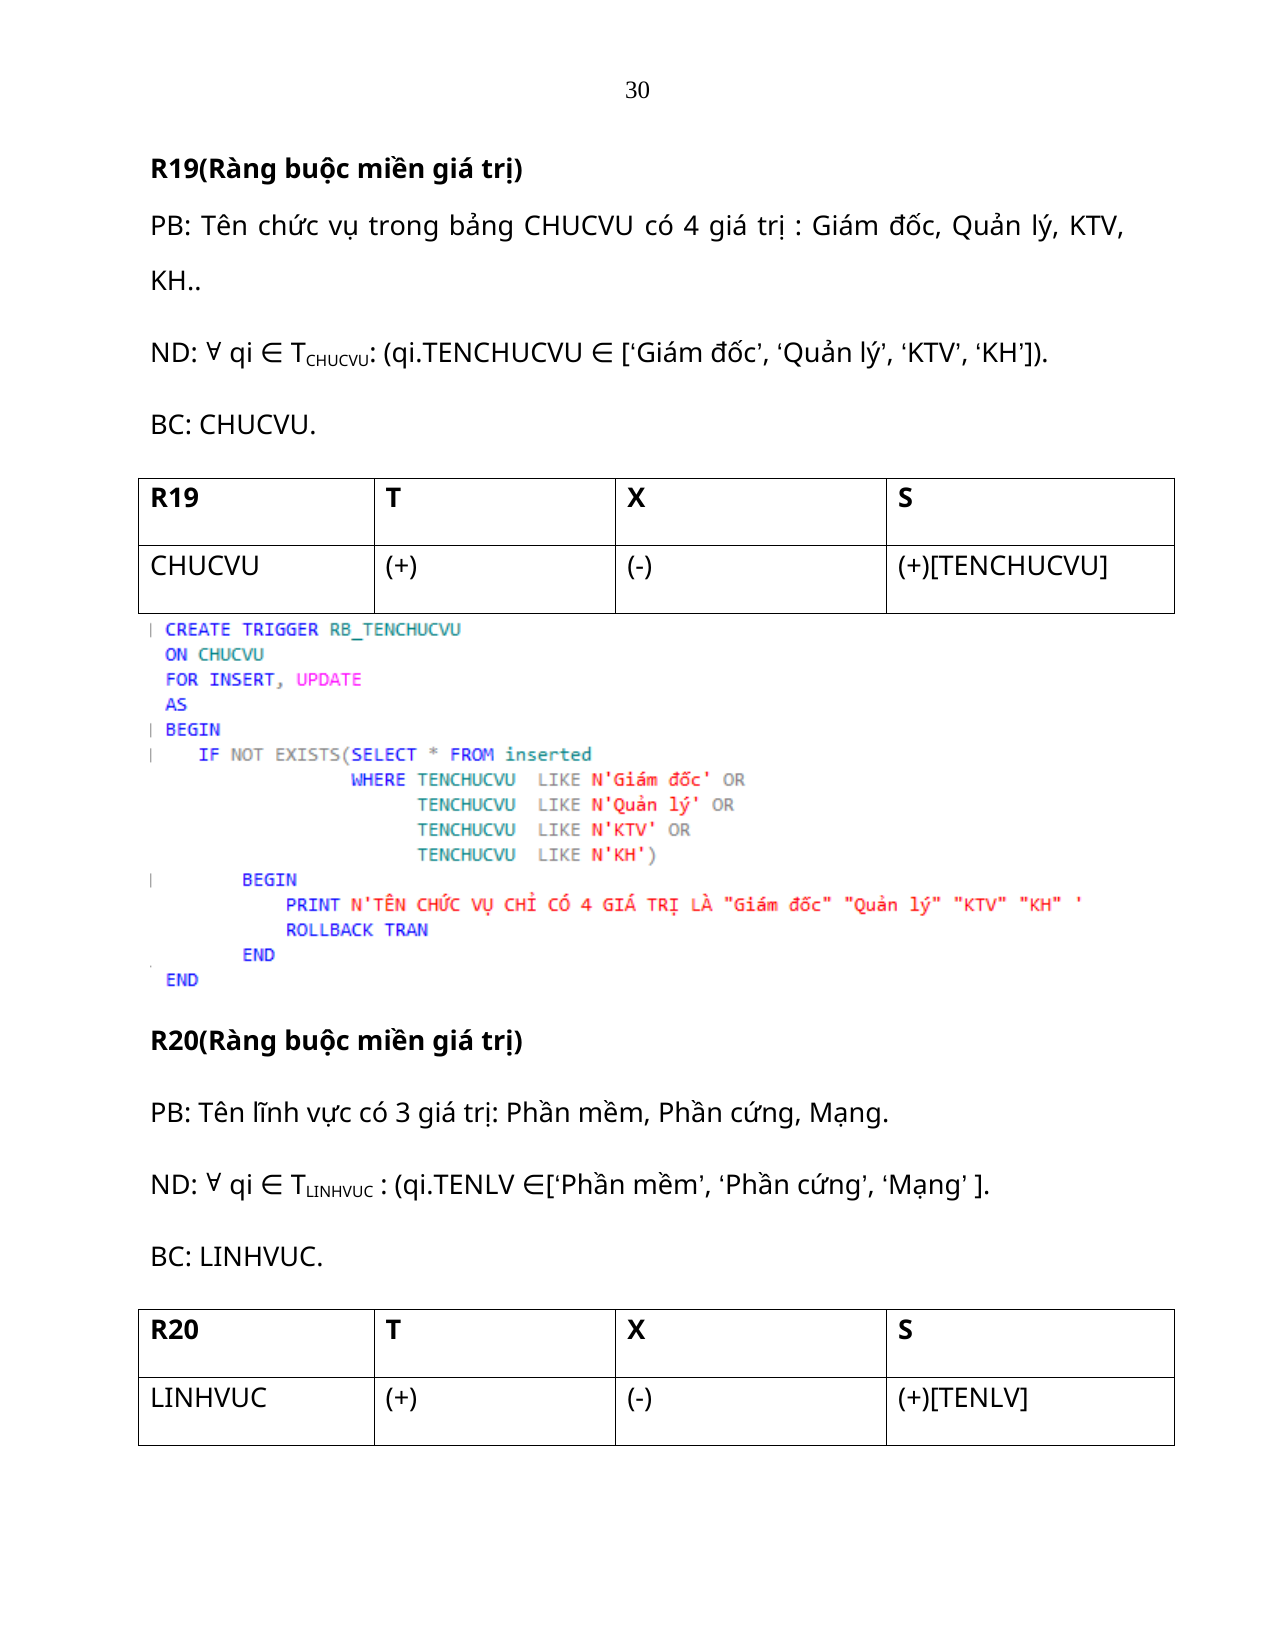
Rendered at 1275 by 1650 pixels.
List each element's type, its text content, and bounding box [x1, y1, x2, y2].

text PB: Tên chức vụ trong bảng CHUCVU có 4 giá trị : Giám đốc, Quản lý, KTV, KH.. [150, 206, 1125, 299]
table_cell LINHVUC [139, 1378, 374, 1445]
text PB: Tên lĩnh vực có 3 giá trị: Phần mềm, Phần cứng, Mạng. [150, 1093, 1125, 1130]
table_header X [616, 479, 886, 545]
table_cell (+) [375, 1378, 615, 1445]
table_header S [887, 1310, 1174, 1377]
text R20(Ràng buộc miền giá trị) [150, 1021, 1125, 1058]
text BC: LINHVUC. [150, 1237, 1125, 1274]
table_header S [887, 479, 1174, 545]
text ND: qi ∈ TLINHVUC : (qi.TENLV ∈[‘Phần mềm’, ‘Phần cứng’, ‘Mạng’ ]. [150, 1165, 1125, 1202]
table_cell (+)[TENCHUCVU] [887, 546, 1174, 613]
table_header T [375, 479, 615, 545]
text BC: CHUCVU. [150, 406, 1125, 443]
table_header T [375, 1310, 615, 1377]
table_header R20 [139, 1310, 374, 1377]
table_cell (-) [616, 546, 886, 613]
table_header X [616, 1310, 886, 1377]
text R19(Ràng buộc miền giá trị) [150, 150, 1125, 187]
table_cell (+)[TENLV] [887, 1378, 1174, 1445]
table_header R19 [139, 479, 374, 545]
text ND: qi ∈ TCHUCVU: (qi.TENCHUCVU ∈ [‘Giám đốc’, ‘Quản lý’, ‘KTV’, ‘KH’]). [150, 334, 1125, 371]
table_cell (-) [616, 1378, 886, 1445]
table_cell CHUCVU [139, 546, 374, 613]
table_cell (+) [375, 546, 615, 613]
picture [150, 614, 1108, 991]
